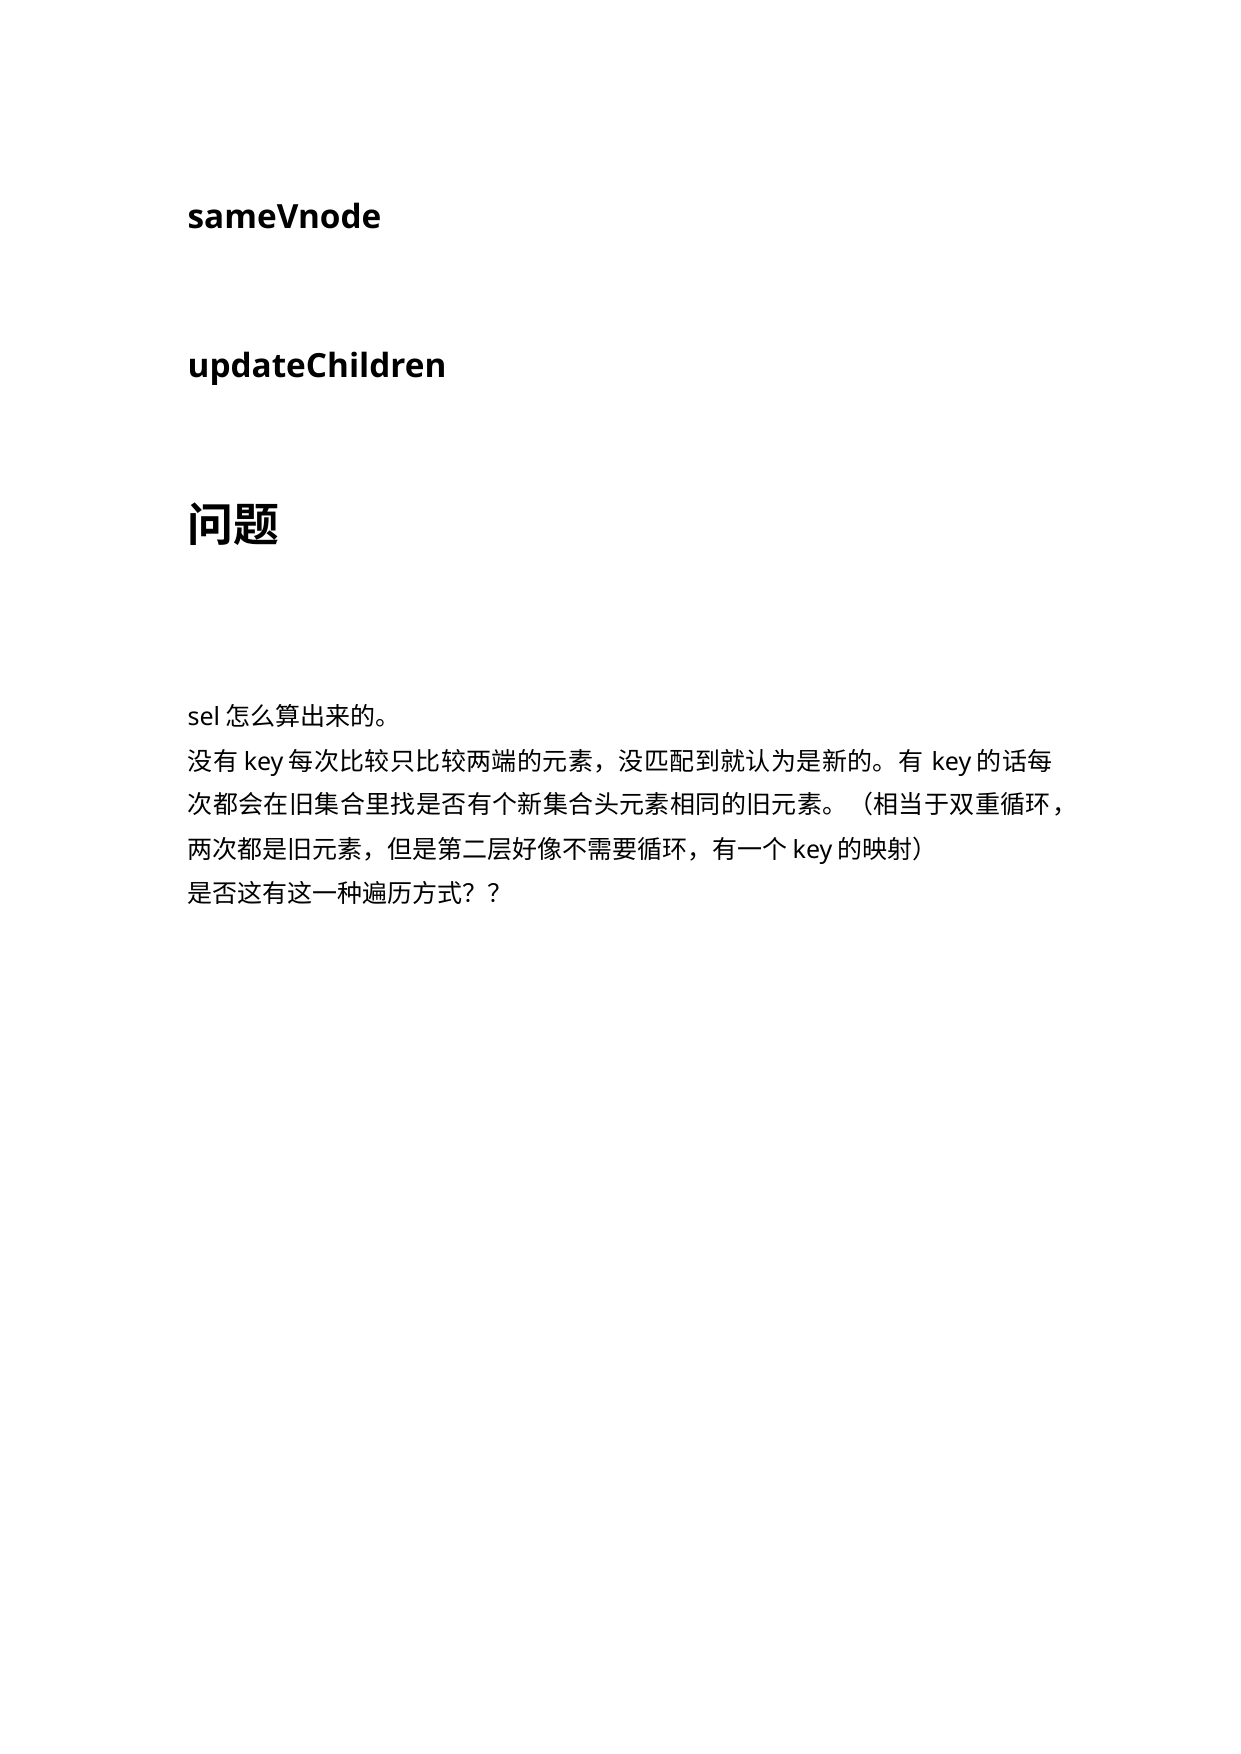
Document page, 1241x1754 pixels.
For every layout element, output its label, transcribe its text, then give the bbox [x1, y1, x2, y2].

text sel怎么算出来的。 [187, 693, 1053, 737]
text 是否这有这一种遍历方式？？ [187, 869, 1053, 913]
subtitle updateChildren [187, 320, 1053, 408]
subtitle 问题 [187, 477, 1053, 565]
subtitle sameVnode [187, 172, 1053, 260]
text 没有key每次比较只比较两端的元素，没匹配到就认为是新的。有key的话每次都会在旧集合里找是否有个新集合头元素相同的旧元素。（相当于双重循环，两次都是旧元素，但是第二层好像不需要循环，有一个key的映射） [187, 737, 1053, 869]
